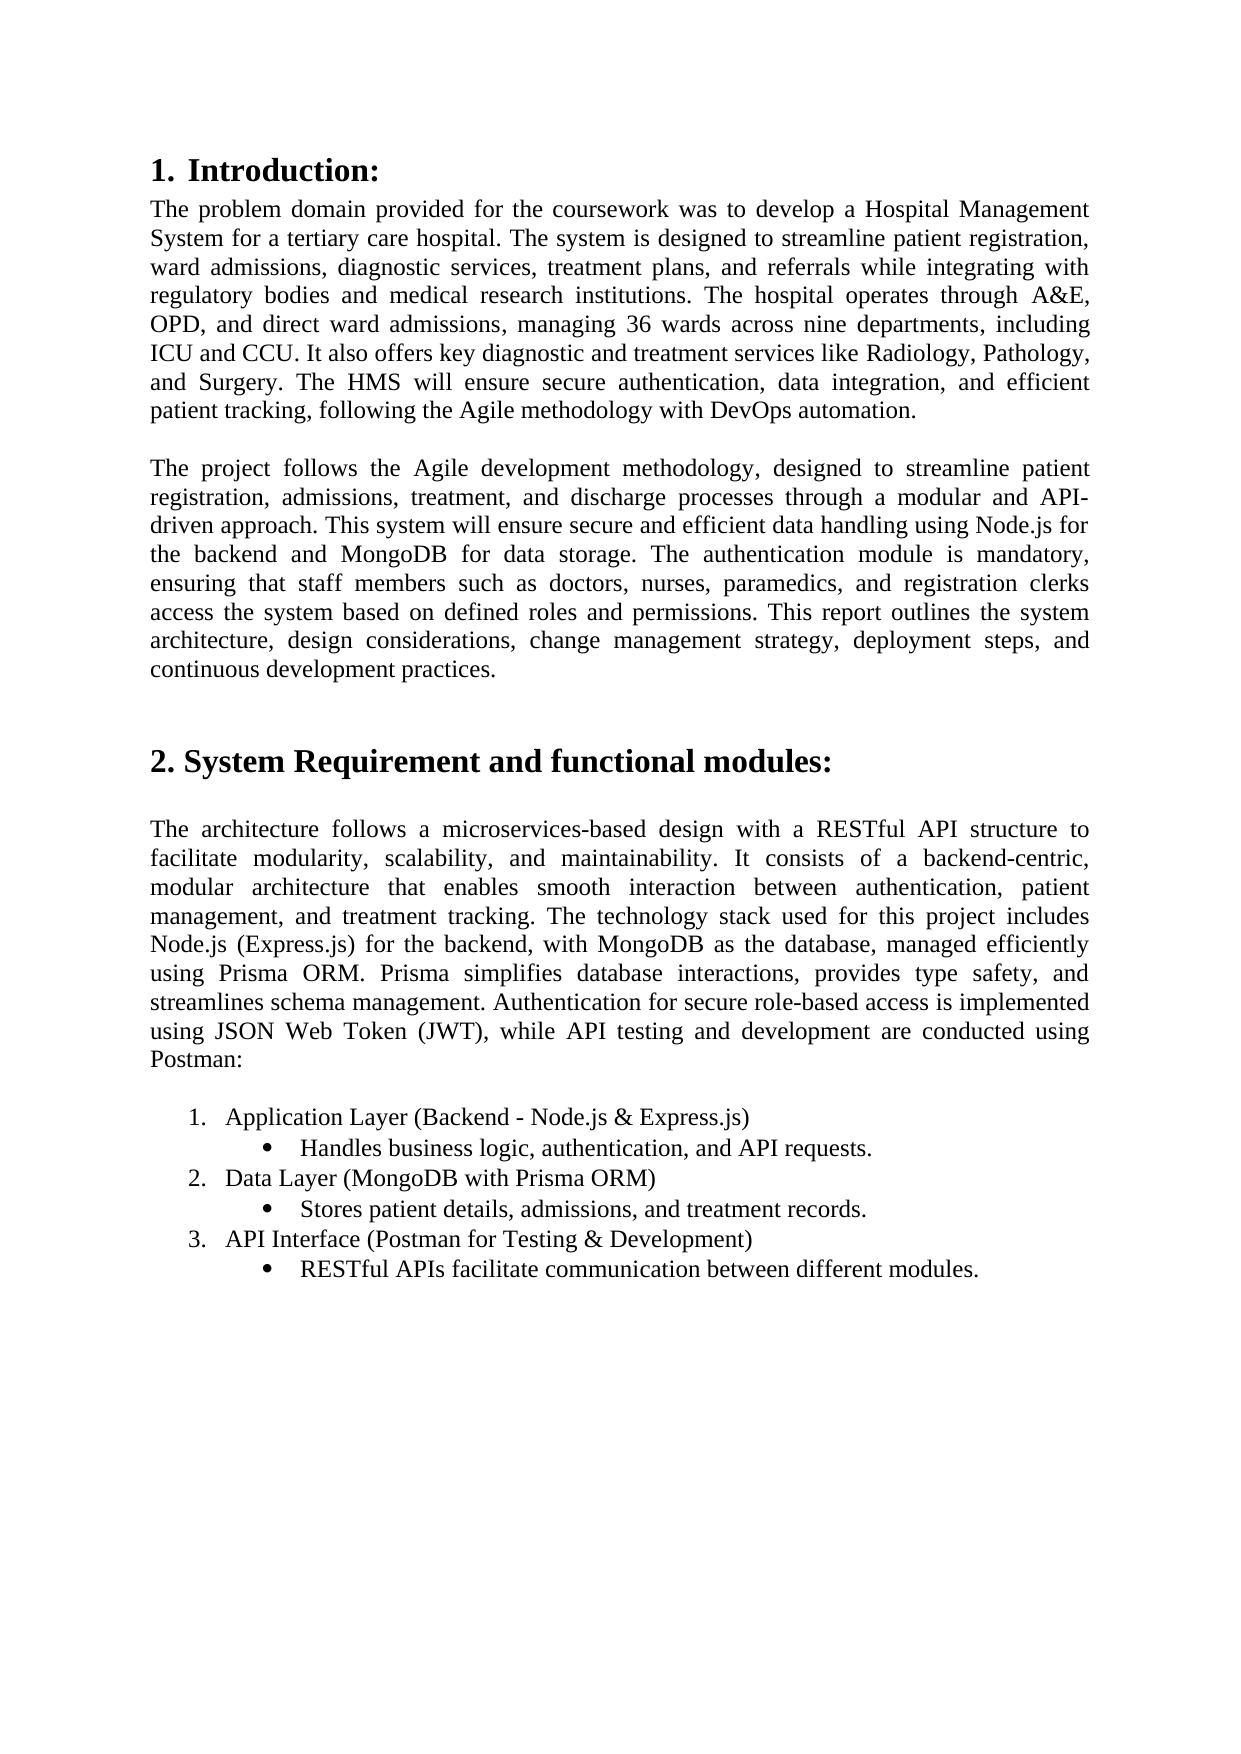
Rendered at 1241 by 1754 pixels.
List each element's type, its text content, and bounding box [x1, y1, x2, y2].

list API Interface (Postman for Testing & Development) [188, 1224, 1090, 1253]
list Handles business logic, authentication, and API requests. [263, 1133, 1090, 1162]
list Stores patient details, admissions, and treatment records. [263, 1194, 1090, 1222]
text The architecture follows a microservices-based design with a RESTful API structure to facilitate modularity, scalability, and maintainability. It consists of a backend-centric, modular architecture that enables smooth interaction between authentication, patient management, and treatment tracking. The technology stack used for this project includes Node.js (Express.js) for the backend, with MongoDB as the database, managed efficiently using Prisma ORM. Prisma simplifies database interactions, provides type safety, and streamlines schema management. Authentication for secure role-based access is implemented using JSON Web Token (JWT), while API testing and development are conducted using Postman: [150, 814, 1090, 1073]
subtitle Introduction: [150, 150, 1090, 188]
list Data Layer (MongoDB with Prisma ORM) [188, 1163, 1090, 1192]
subtitle 2. System Requirement and functional modules: [150, 741, 1090, 780]
list Application Layer (Backend - Node.js & Express.js) [188, 1102, 1090, 1131]
text The problem domain provided for the coursework was to develop a Hospital Management System for a tertiary care hospital. The system is designed to streamline patient registration, ward admissions, diagnostic services, treatment plans, and referrals while integrating with regulatory bodies and medical research institutions. The hospital operates through A&E, OPD, and direct ward admissions, managing 36 wards across nine departments, including ICU and CCU. It also offers key diagnostic and treatment services like Radiology, Pathology, and Surgery. The HMS will ensure secure authentication, data integration, and efficient patient tracking, following the Agile methodology with DevOps automation. [150, 194, 1090, 424]
list RESTful APIs facilitate communication between different modules. [263, 1254, 1090, 1283]
text The project follows the Agile development methodology, designed to streamline patient registration, admissions, treatment, and discharge processes through a modular and API-driven approach. This system will ensure secure and efficient data handling using Node.js for the backend and MongoDB for data storage. The authentication module is mandatory, ensuring that staff members such as doctors, nurses, paramedics, and registration clerks access the system based on defined roles and permissions. This report outlines the system architecture, design considerations, change management strategy, deployment steps, and continuous development practices. [150, 453, 1090, 683]
